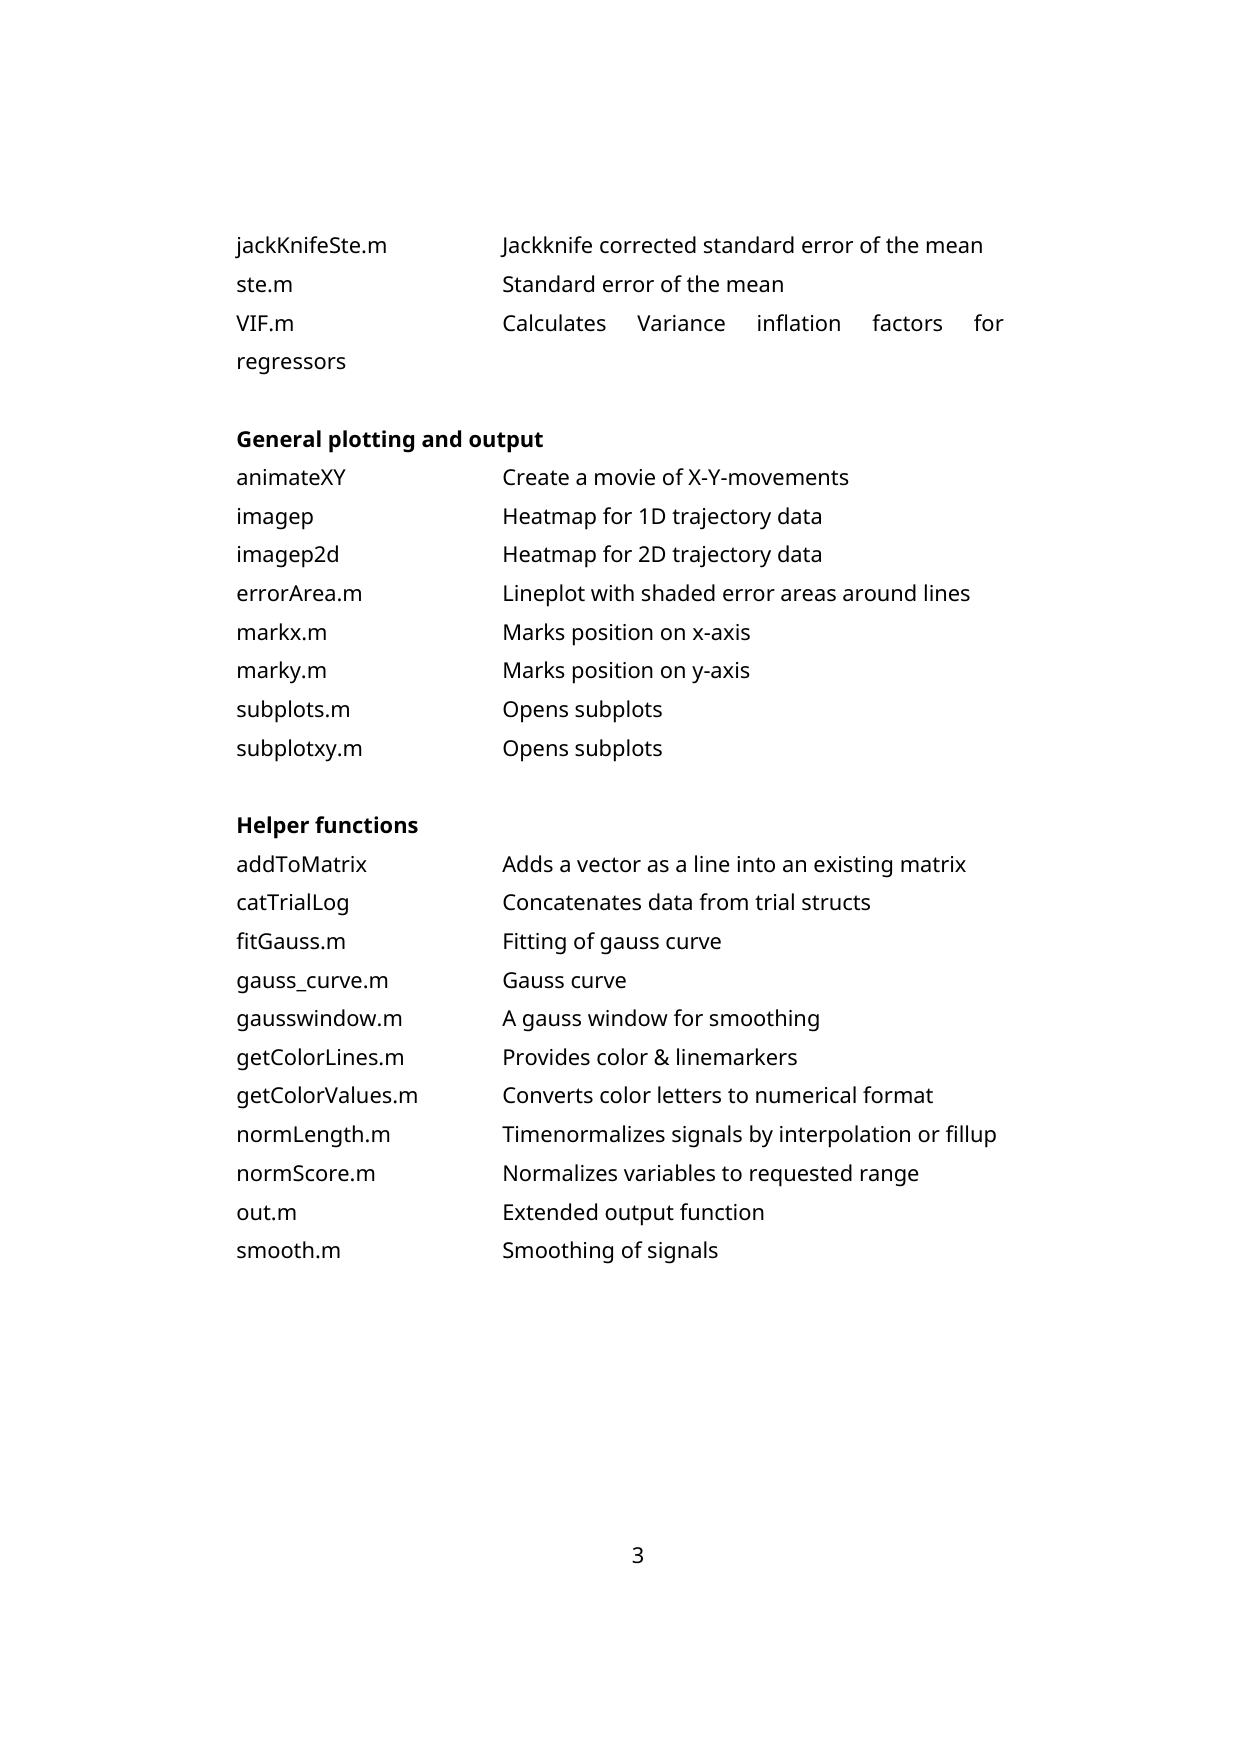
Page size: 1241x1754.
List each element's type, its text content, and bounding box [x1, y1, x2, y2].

text imagep Heatmap for 1D trajectory data [236, 501, 1004, 531]
text jackKnifeSte.m Jackknife corrected standard error of the mean [236, 230, 1004, 260]
text normScore.m Normalizes variables to requested range [236, 1158, 1004, 1188]
text ste.m Standard error of the mean [236, 269, 1004, 299]
text addToMatrix Adds a vector as a line into an existing matrix [236, 849, 1004, 878]
text getColorValues.m Converts color letters to numerical format [236, 1081, 1004, 1110]
text marky.m Marks position on y-axis [236, 655, 1004, 685]
text normLength.m Timenormalizes signals by interpolation or fillup [236, 1119, 1004, 1149]
text VIF.m Calculates Variance inflation factors for regressors [236, 308, 1004, 376]
text smooth.m Smoothing of signals [236, 1235, 1004, 1265]
text imagep2d Heatmap for 2D trajectory data [236, 539, 1004, 569]
text catTrialLog Concatenates data from trial structs [236, 887, 1004, 917]
text Helper functions [236, 810, 1004, 840]
text animateXY Create a movie of X-Y-movements [236, 462, 1004, 492]
text General plotting and output [236, 423, 1004, 453]
text gauss_curve.m Gauss curve [236, 964, 1004, 994]
text subplotxy.m Opens subplots [236, 733, 1004, 762]
text gausswindow.m A gauss window for smoothing [236, 1003, 1004, 1033]
text subplots.m Opens subplots [236, 694, 1004, 724]
text errorArea.m Lineplot with shaded error areas around lines [236, 578, 1004, 608]
text getColorLines.m Provides color & linemarkers [236, 1042, 1004, 1072]
text fitGauss.m Fitting of gauss curve [236, 926, 1004, 956]
text out.m Extended output function [236, 1196, 1004, 1226]
text markx.m Marks position on x-axis [236, 617, 1004, 647]
